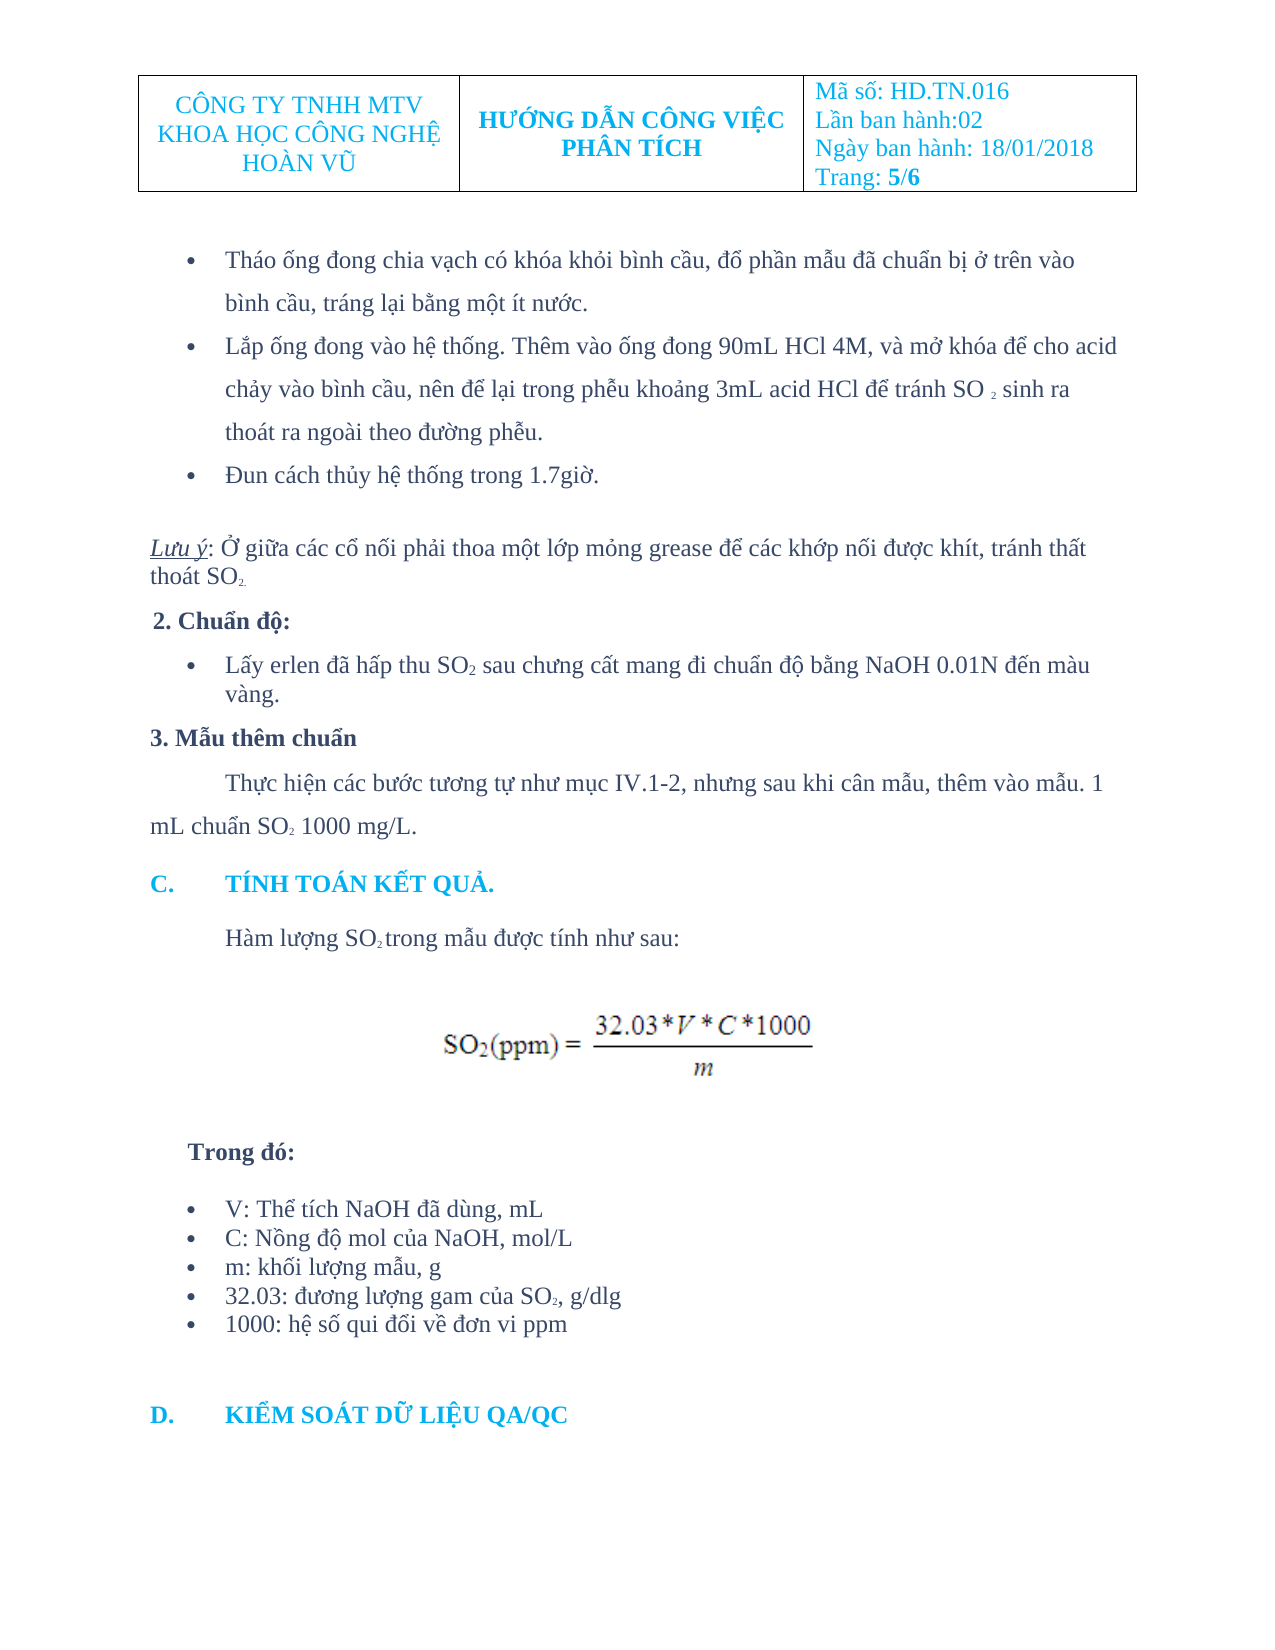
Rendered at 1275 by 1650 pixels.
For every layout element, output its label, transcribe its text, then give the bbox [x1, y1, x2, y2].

list KIỂM SOÁT DỮ LIỆU QA/QC [150, 1401, 1125, 1429]
text Lưu ý: Ở giữa các cổ nối phải thoa một lớp mỏng grease để các khớp nối được khít, tránh thất thoát SO2. [150, 533, 1125, 590]
list Đun cách thủy hệ thống trong 1.7giờ. [187, 460, 1125, 489]
list Tháo ống đong chia vạch có khóa khỏi bình cầu, đổ phần mẫu đã chuẩn bị ở trên vào bình cầu, tráng lại bằng một ít nước. [187, 245, 1125, 317]
picture [350, 155, 355, 166]
list V: Thể tích NaOH đã dùng, mL [187, 1194, 1125, 1223]
list Lấy erlen đã hấp thu SO2 sau chưng cất mang đi chuẩn độ bằng NaOH 0.01N đến màu vàng. [187, 650, 1125, 708]
text 2. Chuẩn độ: [150, 606, 1125, 634]
picture [341, 126, 346, 136]
text 3. Mẫu thêm chuẩn [150, 723, 1125, 752]
text Trong đó: [150, 1137, 1125, 1165]
list Lắp ống đong vào hệ thống. Thêm vào ống đong 90mL HCl 4M, và mở khóa để cho acid chảy vào bình cầu, nên để lại trong phễu khoảng 3mL acid HCl để tránh SO 2 sinh ra thoát ra ngoài theo đường phễu. [187, 331, 1125, 446]
list C: Nồng độ mol của NaOH, mol/L [187, 1223, 1125, 1252]
text Thực hiện các bước tương tự như mục IV.1-2, nhưng sau khi cân mẫu, thêm vào mẫu. 1 mL chuẩn SO2 1000 mg/L. [150, 768, 1125, 839]
list 32.03: đương lượng gam của SO2, g/dlg [187, 1281, 1125, 1309]
list m: khối lượng mẫu, g [187, 1252, 1125, 1281]
picture [296, 967, 979, 1106]
list TÍNH TOÁN KẾT QUẢ. [150, 869, 1125, 898]
text Hàm lượng SO2 trong mẫu được tính như sau: [150, 923, 1125, 952]
list 1000: hệ số qui đổi về đơn vi ppm [187, 1309, 1125, 1338]
